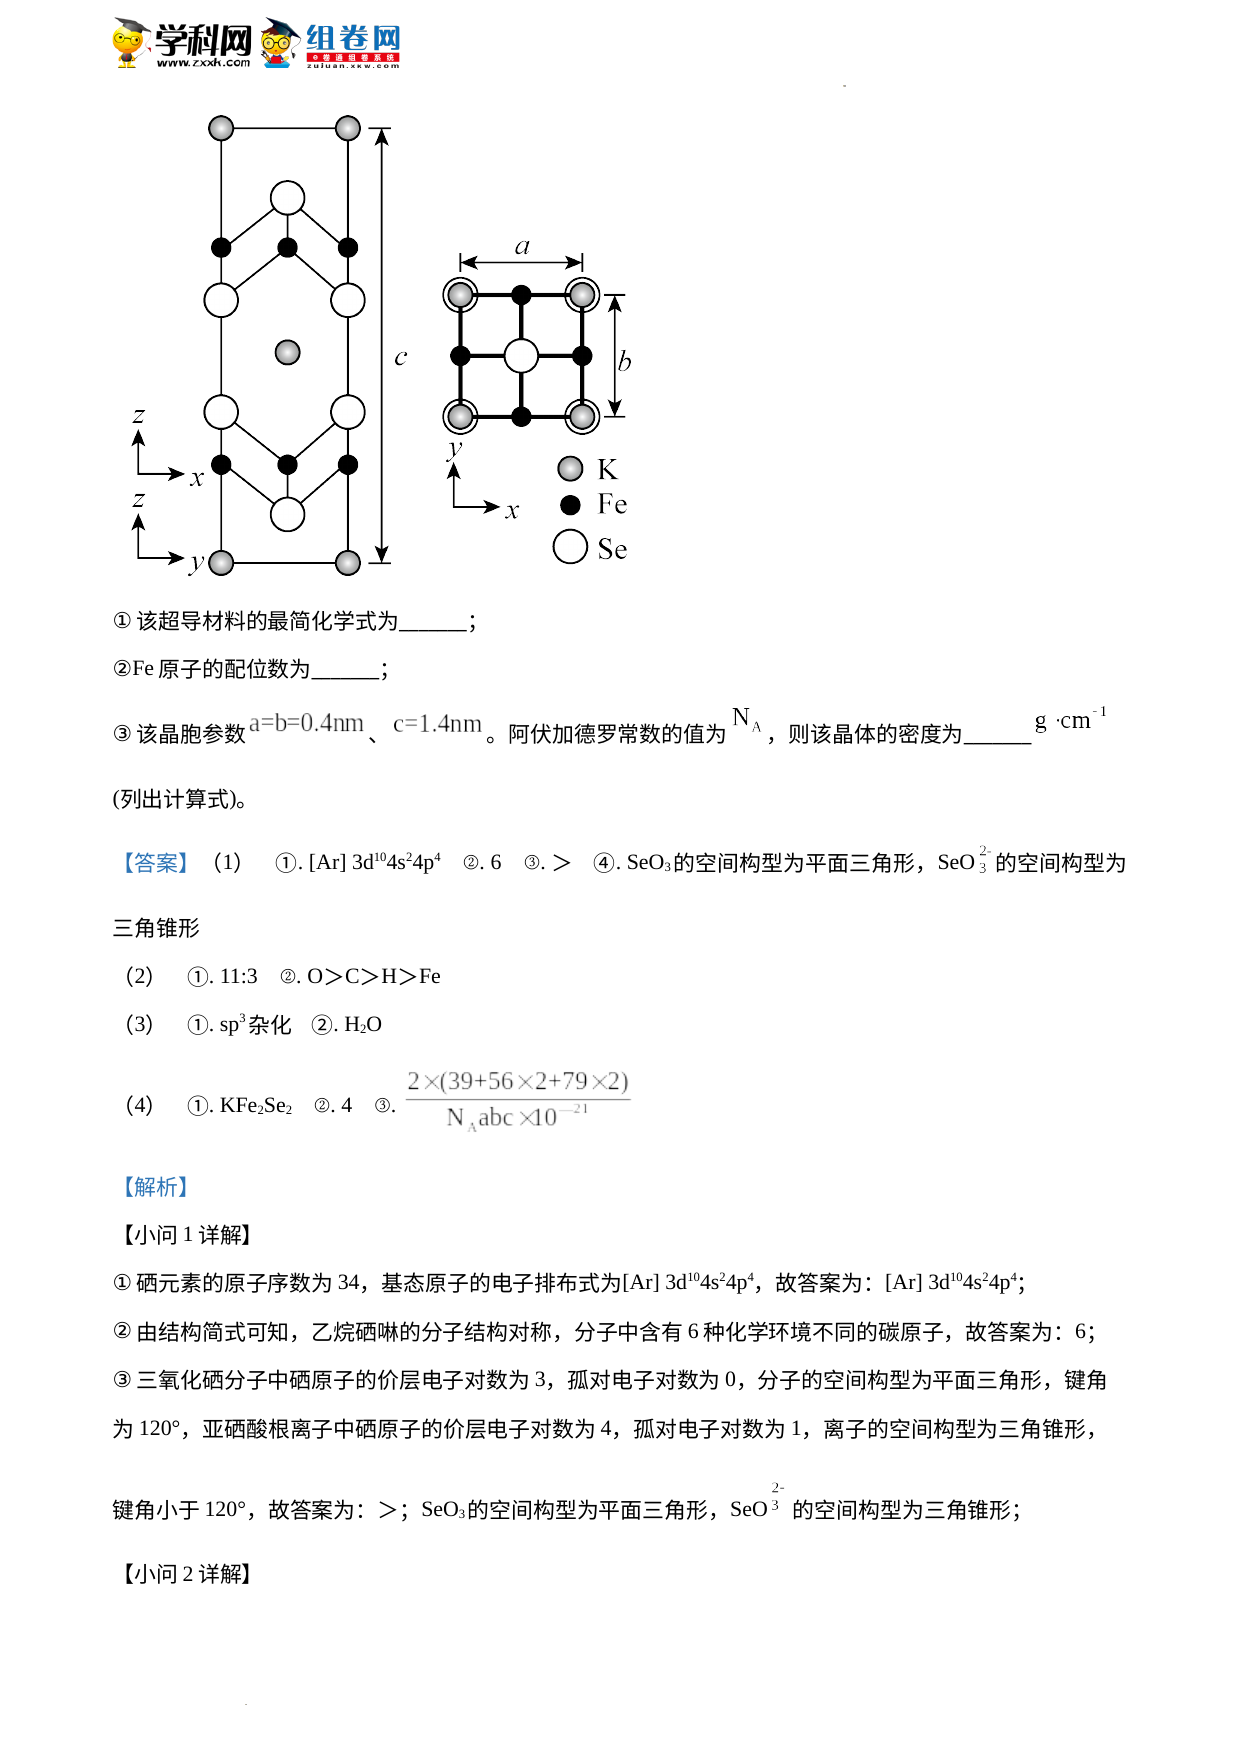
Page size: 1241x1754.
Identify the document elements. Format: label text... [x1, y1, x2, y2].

text 【小问1详解】 [112, 1217, 1128, 1250]
text ②Fe原子的配位数为_______； [112, 652, 1128, 684]
text 【小问2详解】 [112, 1557, 1128, 1589]
text （4） ①. KFe2Se2 ②. 4 ③. [112, 1056, 1128, 1153]
text ②由结构简式可知，乙烷硒啉的分子结构对称，分子中含有6种化学环境不同的碳原子，故答案为：6； [112, 1314, 1128, 1347]
text 【答案】（1） ①. [Ar] 3d104s24p4 ②. 6 ③. ＞ ④. SeO3的空间构型为平面三角形，SeO的空间构型为三角锥形 [112, 829, 1128, 943]
picture [260, 17, 400, 68]
text ①硒元素的原子序数为34，基态原子的电子排布式为[Ar] 3d104s24p4，故答案为：[Ar] 3d104s24p4； [112, 1266, 1128, 1298]
text （2） ①. 11:3 ②. O＞C＞H＞Fe [112, 959, 1128, 992]
text ③三氧化硒分子中硒原子的价层电子对数为3，孤对电子对数为0，分子的空间构型为平面三角形，键角为120°，亚硒酸根离子中硒原子的价层电子对数为4，孤对电子对数为1，离子的空间构型为三角锥形，键角小于120°，故答案为：＞；SeO3的空间构型为平面三角形，SeO的空间构型为三角锥形； [112, 1362, 1128, 1541]
picture [131, 115, 632, 579]
text ①该超导材料的最简化学式为_______； [112, 603, 1128, 636]
text （3） ①. sp3杂化 ②. H2O [112, 1007, 1128, 1040]
text 【解析】 [112, 1169, 1128, 1202]
picture [112, 17, 252, 68]
text ③该晶胞参数、。阿伏加德罗常数的值为，则该晶体的密度为_______(列出计算式)。 [112, 700, 1128, 814]
